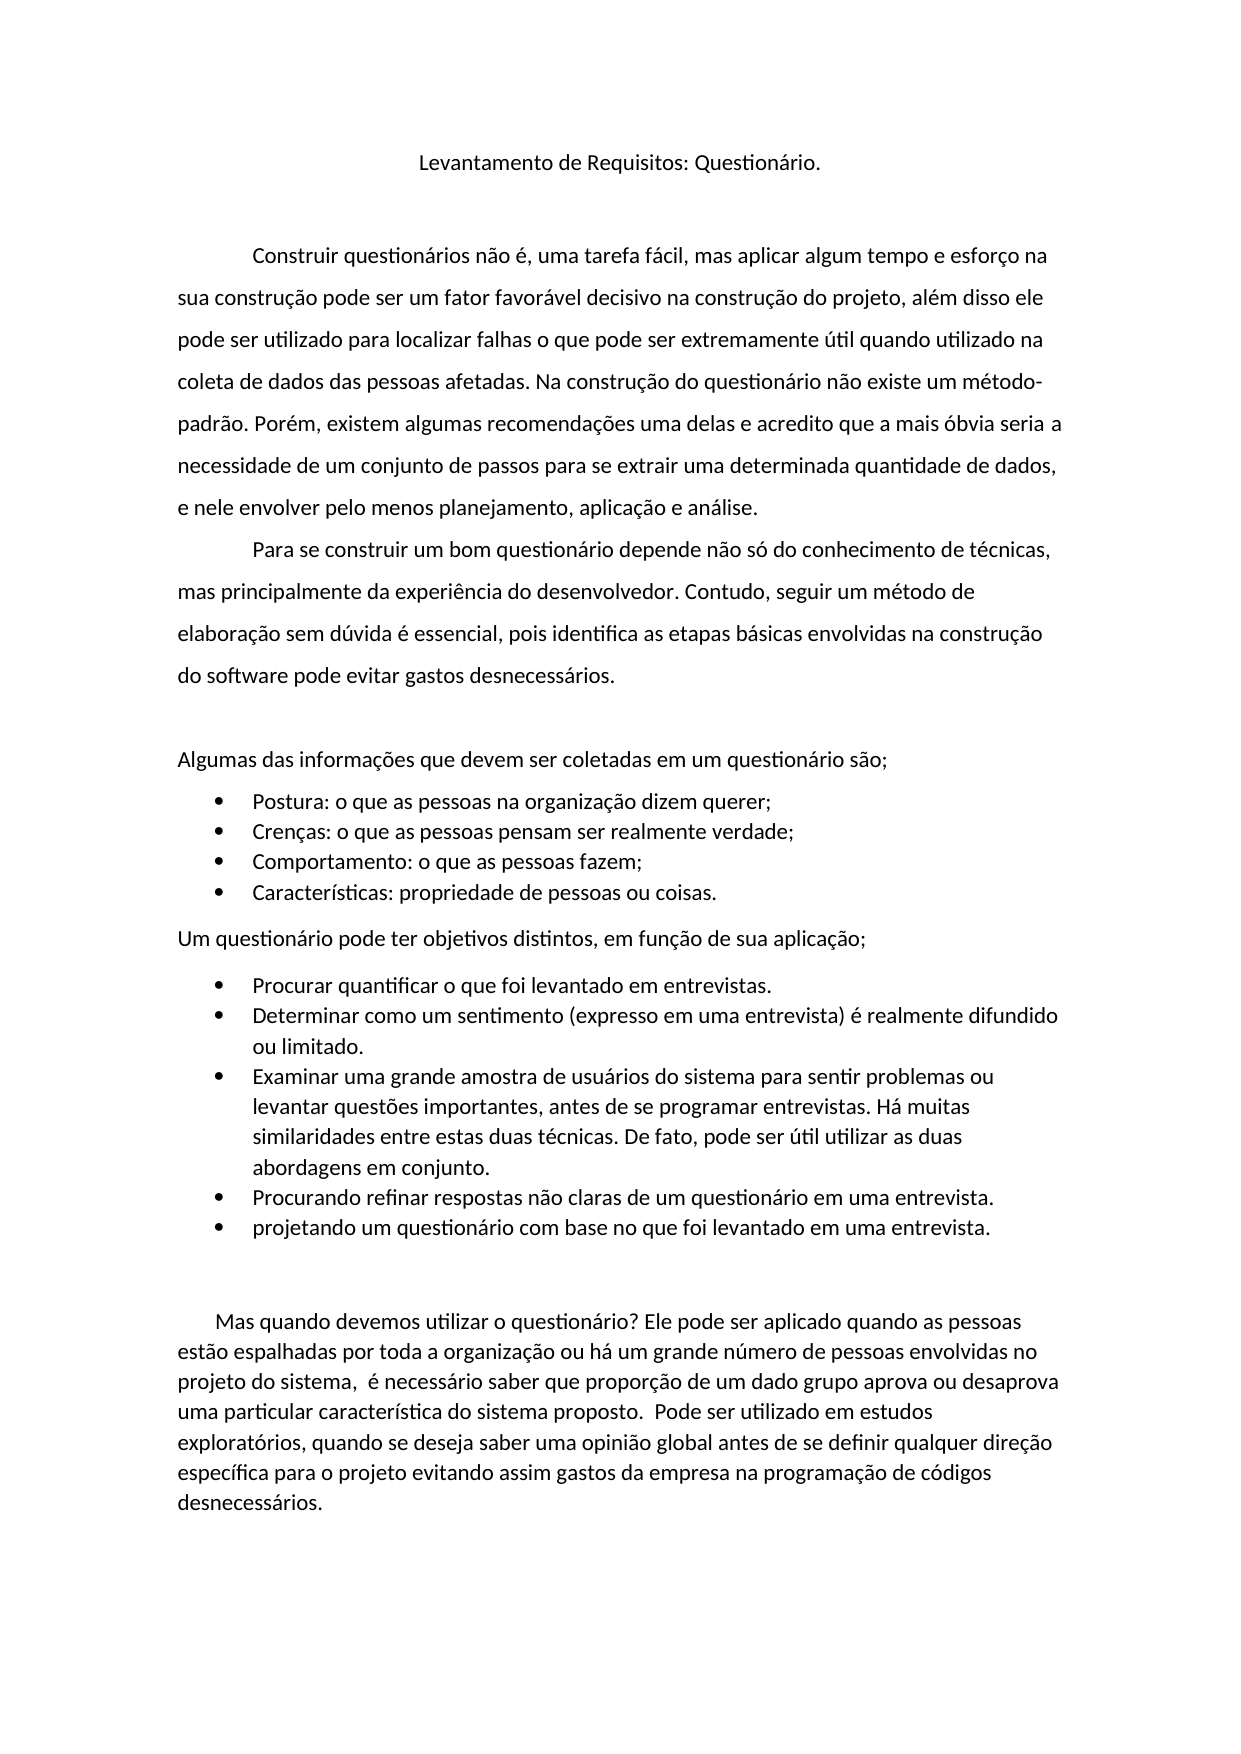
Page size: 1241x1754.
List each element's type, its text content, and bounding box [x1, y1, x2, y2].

text Algumas das informações que devem ser coletadas em um questionário são; [177, 745, 1063, 773]
list projetando um questionário com base no que foi levantado em uma entrevista. [215, 1213, 1063, 1241]
list Características: propriedade de pessoas ou coisas. [215, 878, 1063, 906]
text Mas quando devemos utilizar o questionário? Ele pode ser aplicado quando as pessoas estão espalhadas por toda a organização ou há um grande número de pessoas envolvidas no projeto do sistema, é necessário saber que proporção de um dado grupo aprova ou desaprova uma particular característica do sistema proposto. Pode ser utilizado em estudos exploratórios, quando se deseja saber uma opinião global antes de se definir qualquer direção específica para o projeto evitando assim gastos da empresa na programação de códigos desnecessários. [177, 1307, 1063, 1516]
list Comportamento: o que as pessoas fazem; [215, 847, 1063, 876]
text Para se construir um bom questionário depende não só do conhecimento de técnicas, mas principalmente da experiência do desenvolvedor. Contudo, seguir um método de elaboração sem dúvida é essencial, pois identifica as etapas básicas envolvidas na construção do software pode evitar gastos desnecessários. [177, 535, 1063, 689]
list Determinar como um sentimento (expresso em uma entrevista) é realmente difundido ou limitado. [215, 1002, 1063, 1060]
list Crenças: o que as pessoas pensam ser realmente verdade; [215, 817, 1063, 845]
list Procurar quantificar o que foi levantado em entrevistas. [215, 971, 1063, 999]
text Construir questionários não é, uma tarefa fácil, mas aplicar algum tempo e esforço na sua construção pode ser um fator favorável decisivo na construção do projeto, além disso ele pode ser utilizado para localizar falhas o que pode ser extremamente útil quando utilizado na coleta de dados das pessoas afetadas. Na construção do questionário não existe um método-padrão. Porém, existem algumas recomendações uma delas e acredito que a mais óbvia seria a necessidade de um conjunto de passos para se extrair uma determinada quantidade de dados, e nele envolver pelo menos planejamento, aplicação e análise. [177, 241, 1063, 521]
list Procurando refinar respostas não claras de um questionário em uma entrevista. [215, 1183, 1063, 1211]
text Um questionário pode ter objetivos distintos, em função de sua aplicação; [177, 924, 1063, 953]
list Examinar uma grande amostra de usuários do sistema para sentir problemas ou levantar questões importantes, antes de se programar entrevistas. Há muitas similaridades entre estas duas técnicas. De fato, pode ser útil utilizar as duas abordagens em conjunto. [215, 1062, 1063, 1181]
list Postura: o que as pessoas na organização dizem querer; [215, 787, 1063, 815]
text Levantamento de Requisitos: Questionário. [177, 148, 1063, 176]
